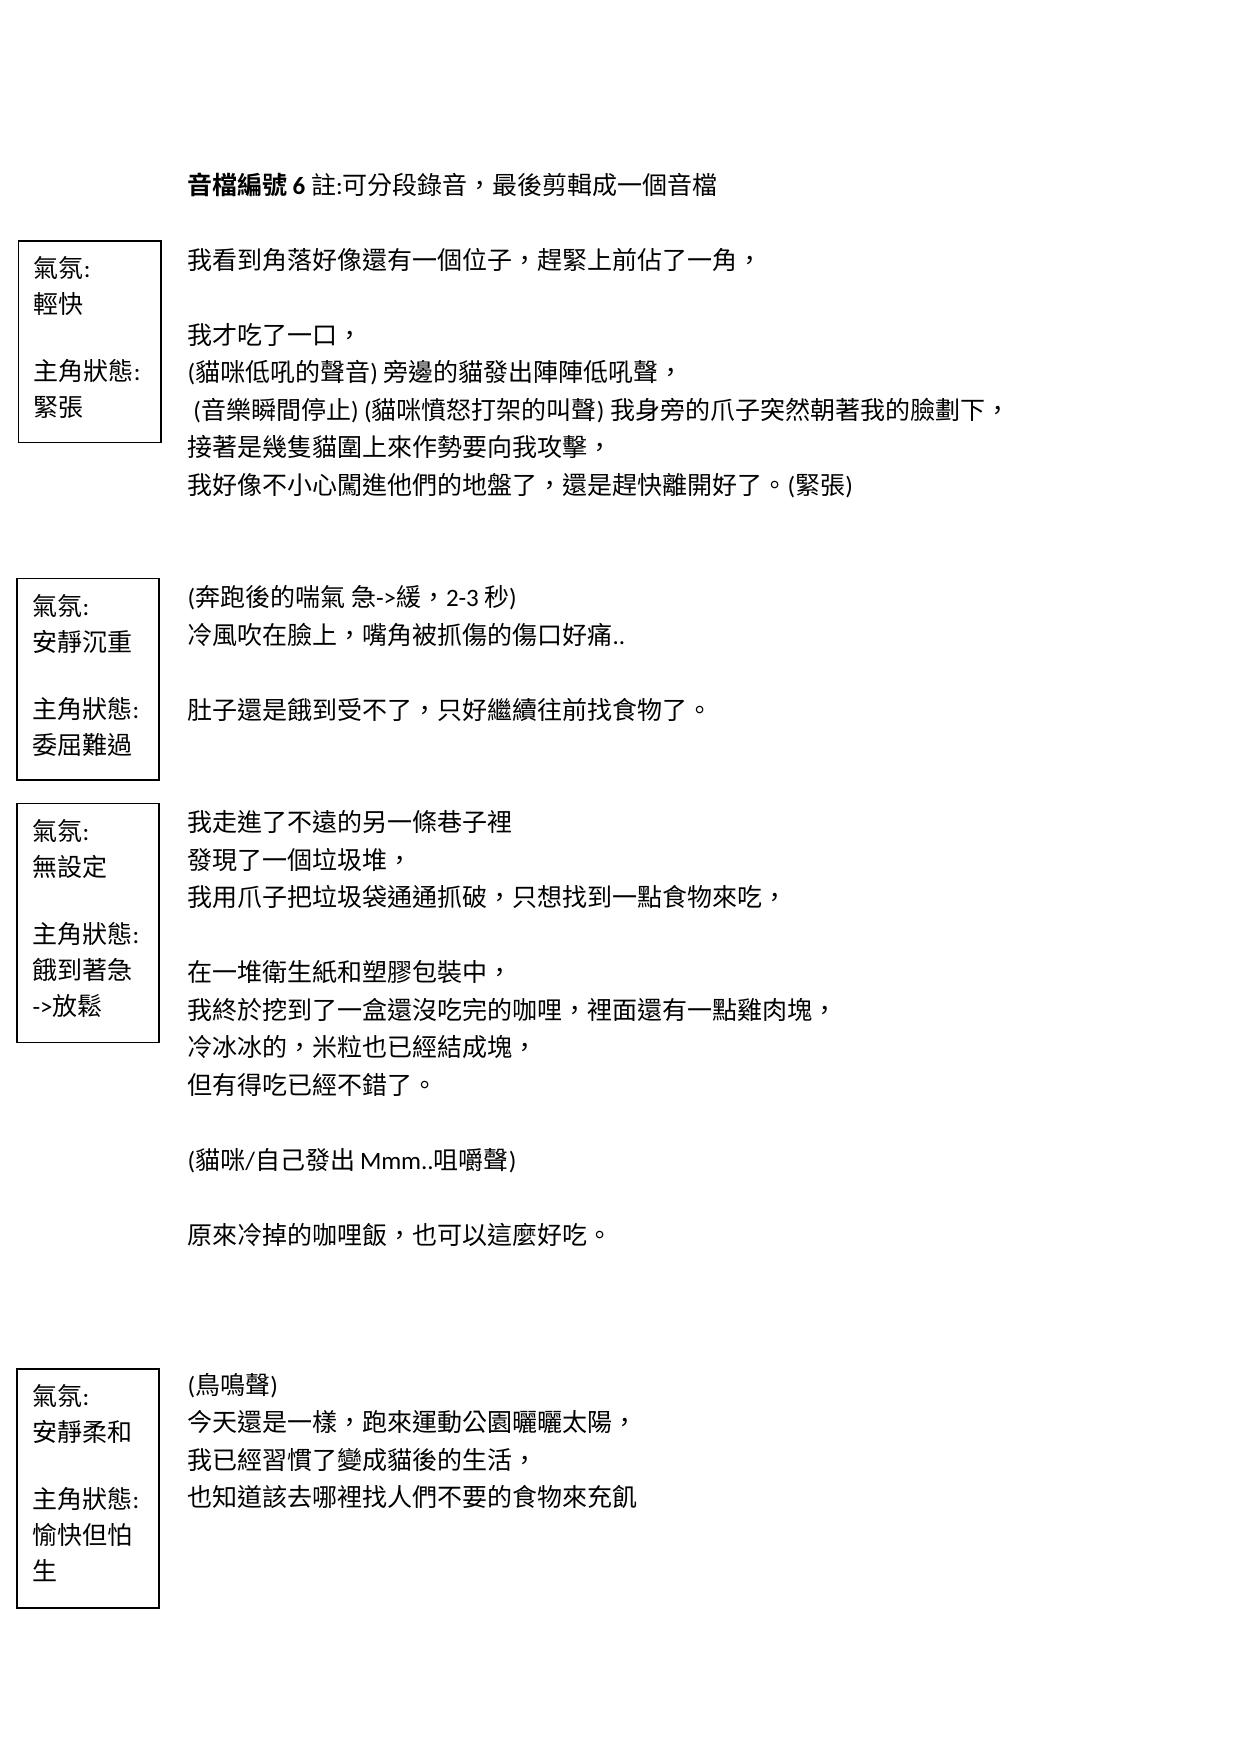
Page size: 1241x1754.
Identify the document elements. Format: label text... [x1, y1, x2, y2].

text 發現了一個垃圾堆， [187, 839, 1053, 877]
text (音樂瞬間停止) (貓咪憤怒打架的叫聲) 我身旁的爪子突然朝著我的臉劃下， [187, 389, 1053, 427]
text 我才吃了一口， [187, 314, 1053, 352]
text 我已經習慣了變成貓後的生活， [187, 1439, 1053, 1477]
text 冷冰冰的，米粒也已經結成塊， [187, 1027, 1053, 1064]
text 我終於挖到了一盒還沒吃完的咖哩，裡面還有一點雞肉塊， [187, 989, 1053, 1027]
text (鳥鳴聲) [187, 1364, 1053, 1402]
text 接著是幾隻貓圍上來作勢要向我攻擊， [187, 427, 1053, 464]
text (奔跑後的喘氣 急->緩，2-3秒) [187, 577, 1053, 614]
text 肚子還是餓到受不了，只好繼續往前找食物了。 [187, 689, 1053, 727]
text 在一堆衛生紙和塑膠包裝中， [187, 952, 1053, 989]
text 我好像不小心闖進他們的地盤了，還是趕快離開好了。(緊張) [187, 464, 1053, 502]
text 我用爪子把垃圾袋通通抓破，只想找到一點食物來吃， [187, 877, 1053, 914]
text (貓咪低吼的聲音) 旁邊的貓發出陣陣低吼聲， [187, 352, 1053, 389]
text 音檔編號6 註:可分段錄音，最後剪輯成一個音檔 [187, 164, 1053, 202]
text 也知道該去哪裡找人們不要的食物來充飢 [187, 1477, 1053, 1514]
text (貓咪/自己發出Mmm..咀嚼聲) [187, 1139, 1053, 1177]
text 冷風吹在臉上，嘴角被抓傷的傷口好痛.. [187, 614, 1053, 652]
text 但有得吃已經不錯了。 [187, 1064, 1053, 1102]
text 今天還是一樣，跑來運動公園曬曬太陽， [187, 1402, 1053, 1439]
text 我看到角落好像還有一個位子，趕緊上前佔了一角， [187, 239, 1053, 277]
text 我走進了不遠的另一條巷子裡 [187, 802, 1053, 839]
text 原來冷掉的咖哩飯，也可以這麼好吃。 [187, 1214, 1053, 1252]
